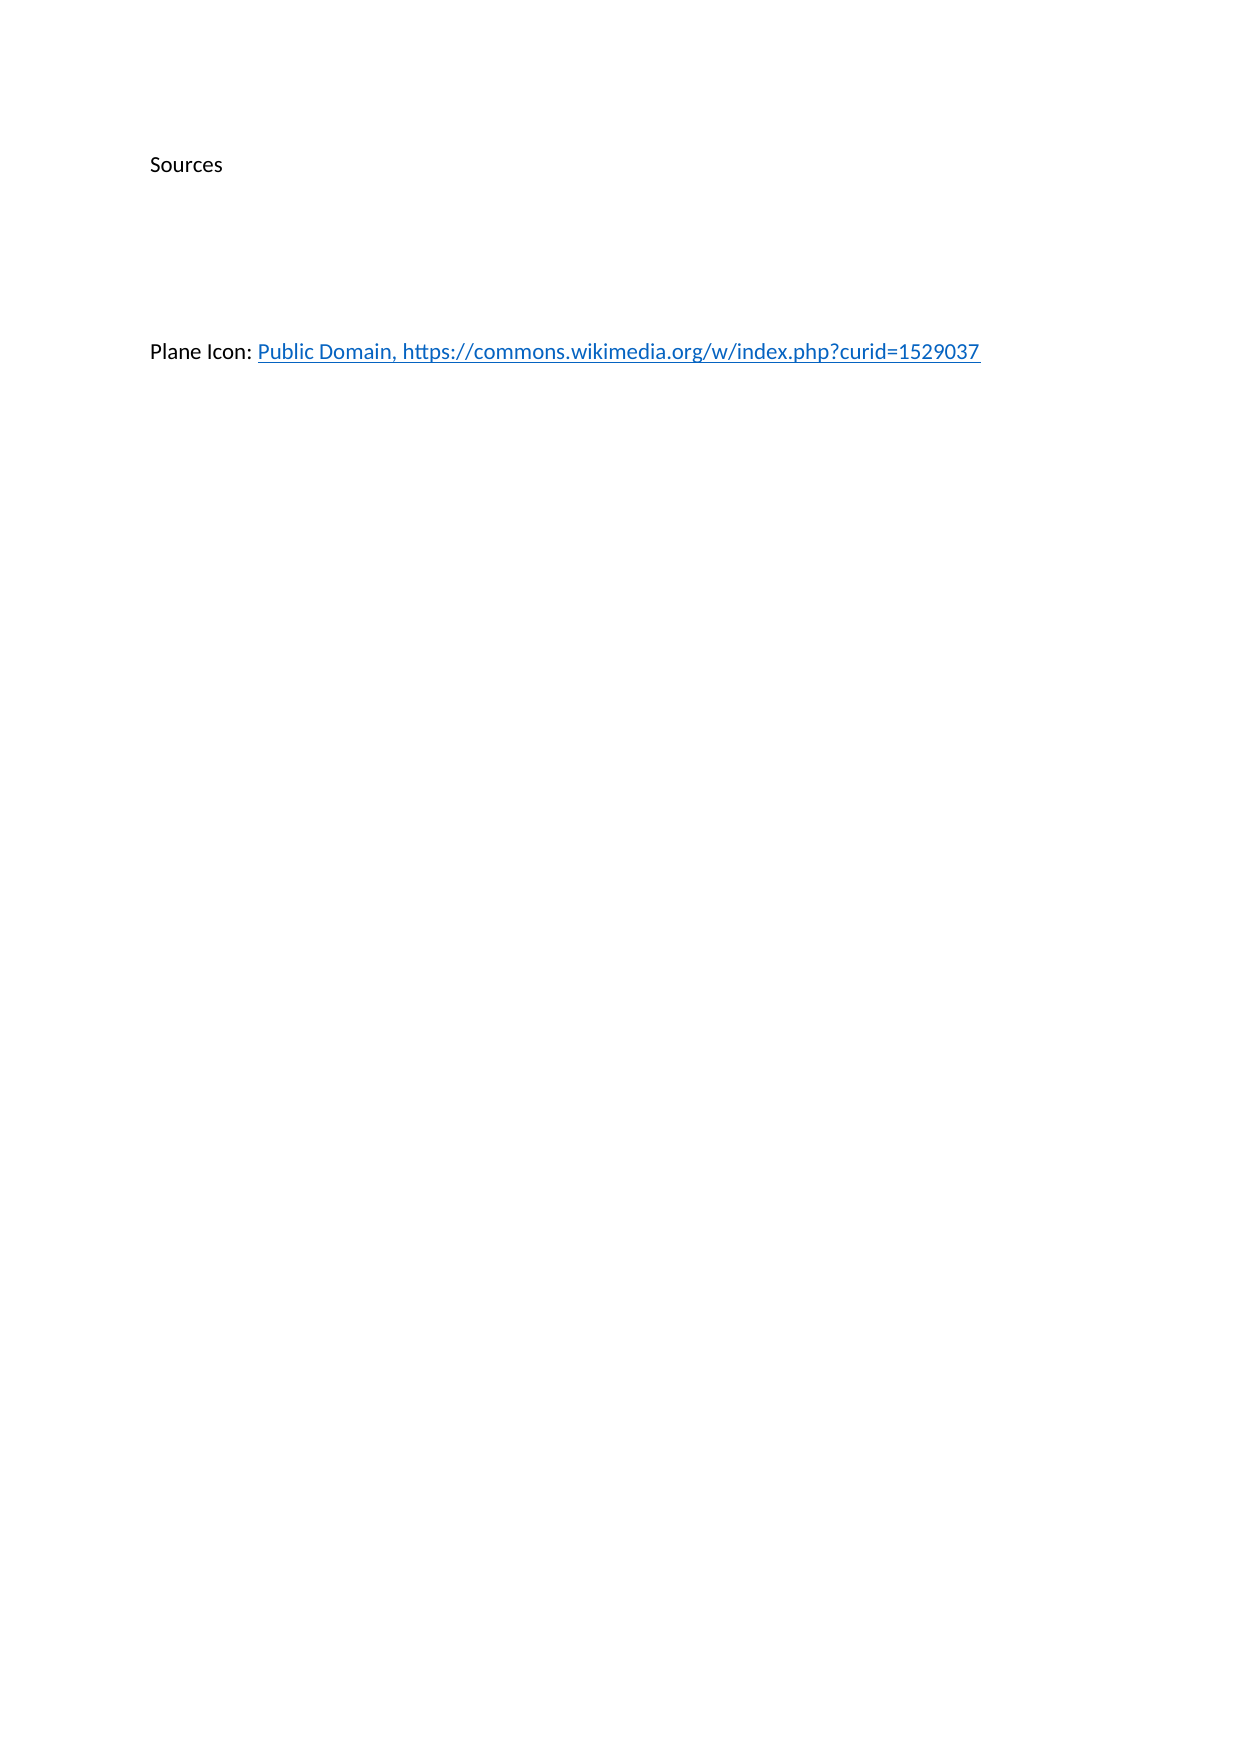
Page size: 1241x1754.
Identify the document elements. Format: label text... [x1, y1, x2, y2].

text Plane Icon: Public Domain, https://commons.wikimedia.org/w/index.php?curid=1529037 [150, 337, 1090, 366]
text Sources [150, 150, 1090, 178]
